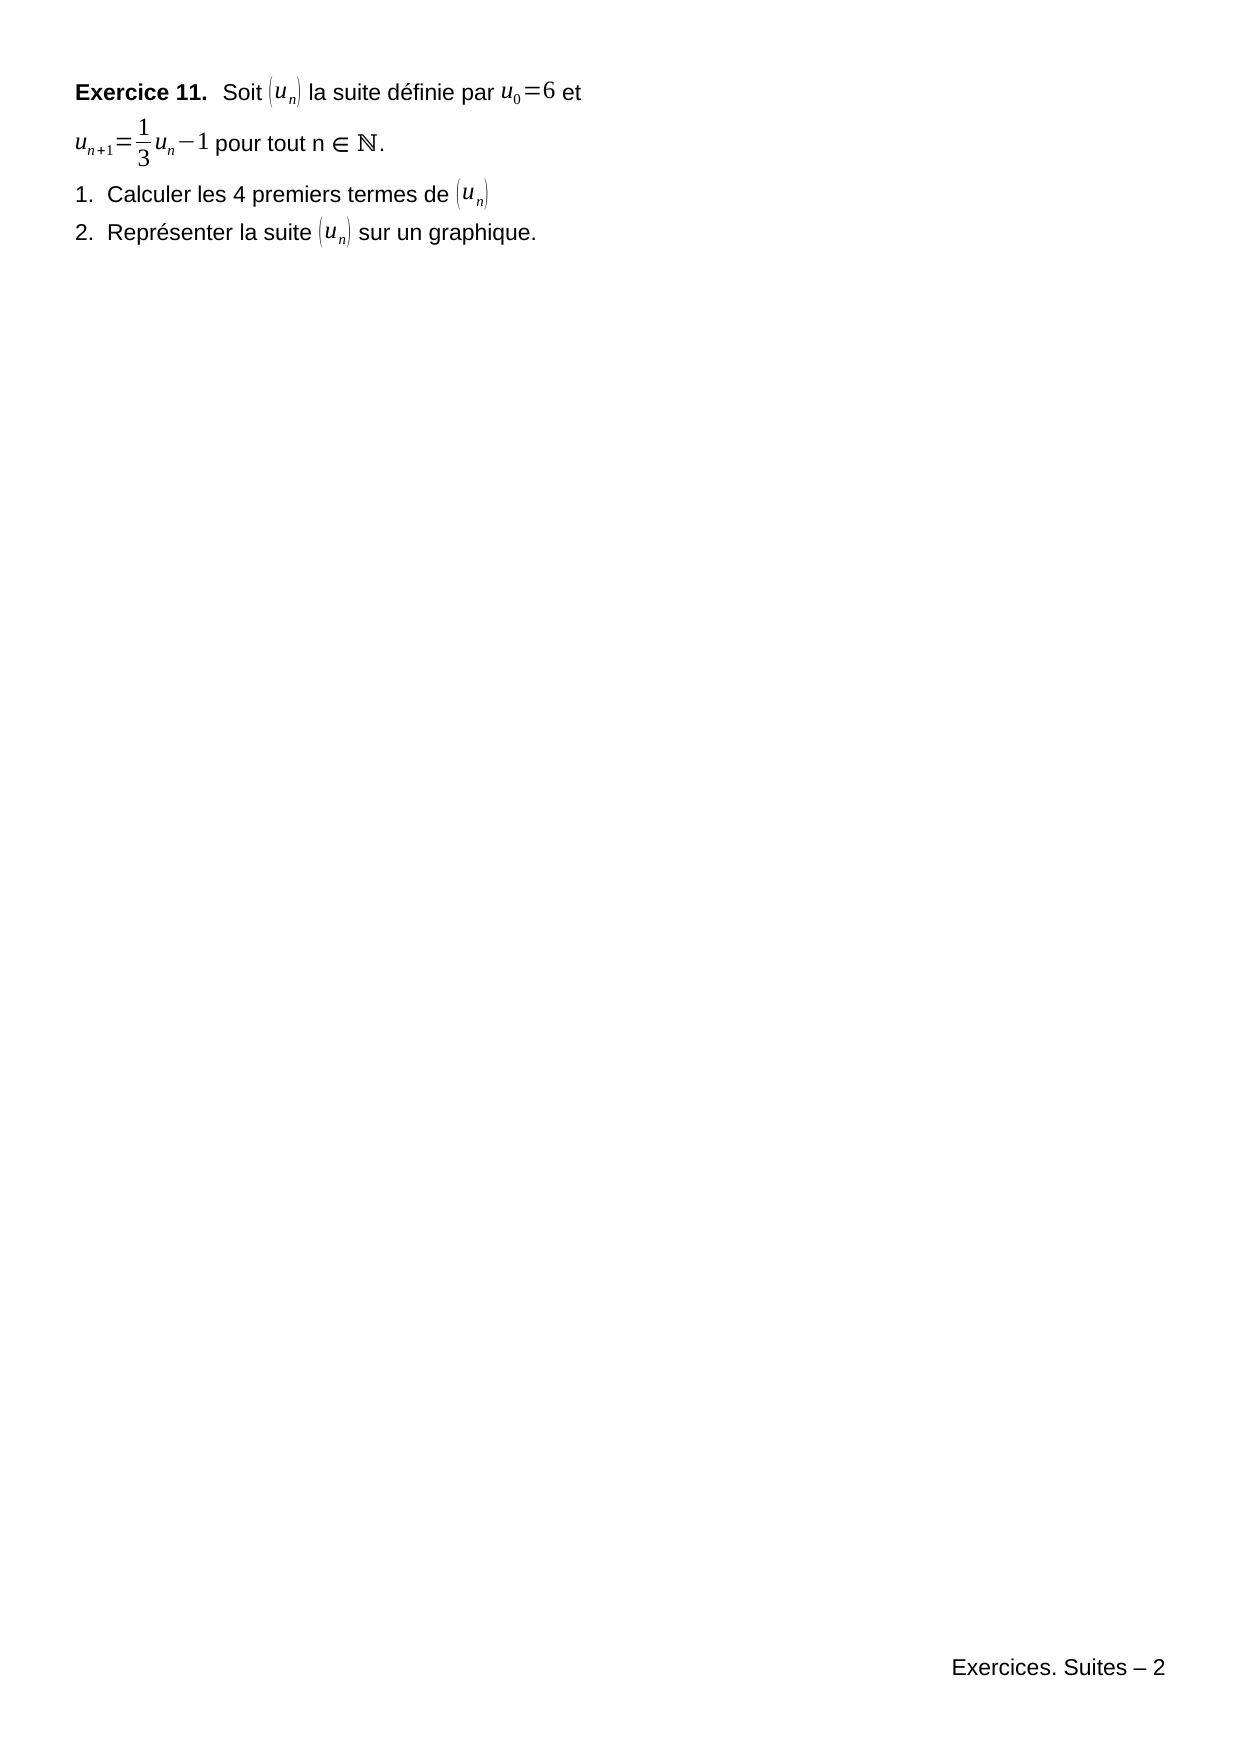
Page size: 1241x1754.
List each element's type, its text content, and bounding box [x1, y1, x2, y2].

list Calculer les 4 premiers termes de [75, 177, 583, 211]
list Soit la suite définie par et pour tout n ∈ ℕ. [75, 75, 583, 172]
list Représenter la suite sur un graphique. [75, 215, 583, 250]
